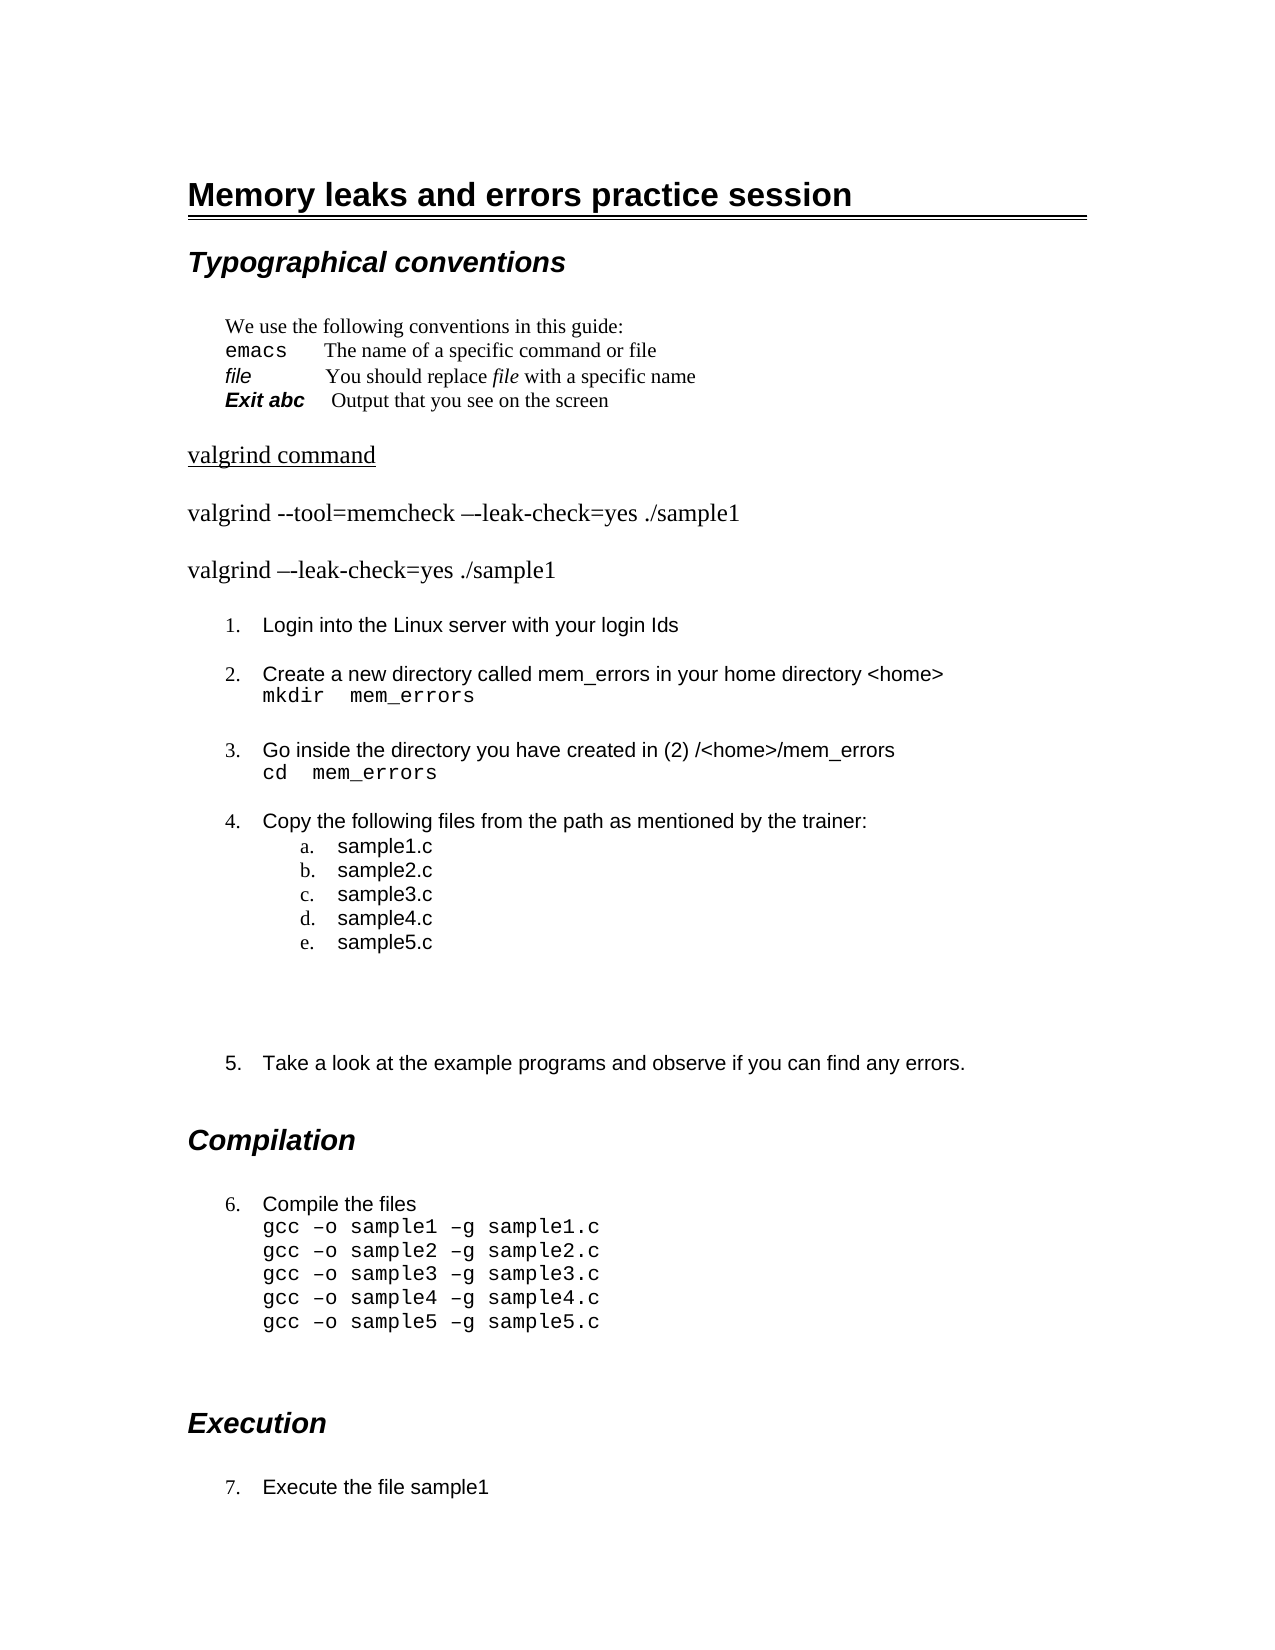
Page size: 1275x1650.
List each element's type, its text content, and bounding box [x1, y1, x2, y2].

text valgrind command [187, 441, 1087, 469]
list sample2.c [300, 858, 1087, 882]
text gcc –o sample2 –g sample2.c [262, 1240, 1087, 1263]
list Create a new directory called mem_errors in your home directory <home> [225, 661, 1087, 686]
list sample3.c [300, 882, 1087, 906]
subtitle Compilation [187, 1123, 1087, 1157]
subtitle Memory leaks and errors practice session [187, 175, 1087, 220]
text cd mem_errors [262, 762, 1087, 786]
list Copy the following files from the path as mentioned by the trainer: [225, 809, 1087, 833]
text gcc –o sample5 –g sample5.c [262, 1311, 1087, 1334]
text mkdir mem_errors [262, 686, 1087, 709]
subtitle Execution [187, 1407, 1087, 1440]
list Login into the Linux server with your login Ids [225, 613, 1087, 637]
list sample1.c [300, 833, 1087, 858]
list Execute the file sample1 [225, 1475, 1087, 1499]
list sample4.c [300, 906, 1087, 930]
text gcc –o sample3 –g sample3.c [262, 1263, 1087, 1287]
list Go inside the directory you have created in (2) /<home>/mem_errors [225, 738, 1087, 762]
list sample5.c [300, 930, 1087, 954]
list Compile the files [225, 1192, 1087, 1216]
text valgrind –-leak-check=yes ./sample1 [187, 556, 1087, 584]
list Take a look at the example programs and observe if you can find any errors. [225, 1050, 1087, 1074]
text emacs The name of a specific command or file [225, 338, 1087, 363]
subtitle Typographical conventions [187, 245, 1087, 279]
text gcc –o sample4 –g sample4.c [262, 1287, 1087, 1311]
text file You should replace file with a specific name [225, 363, 1087, 388]
text We use the following conventions in this guide: [225, 314, 1087, 338]
text gcc –o sample1 –g sample1.c [262, 1216, 1087, 1240]
subtitle Exit abc Output that you see on the screen [225, 388, 1087, 412]
text valgrind --tool=memcheck –-leak-check=yes ./sample1 [187, 498, 1087, 527]
